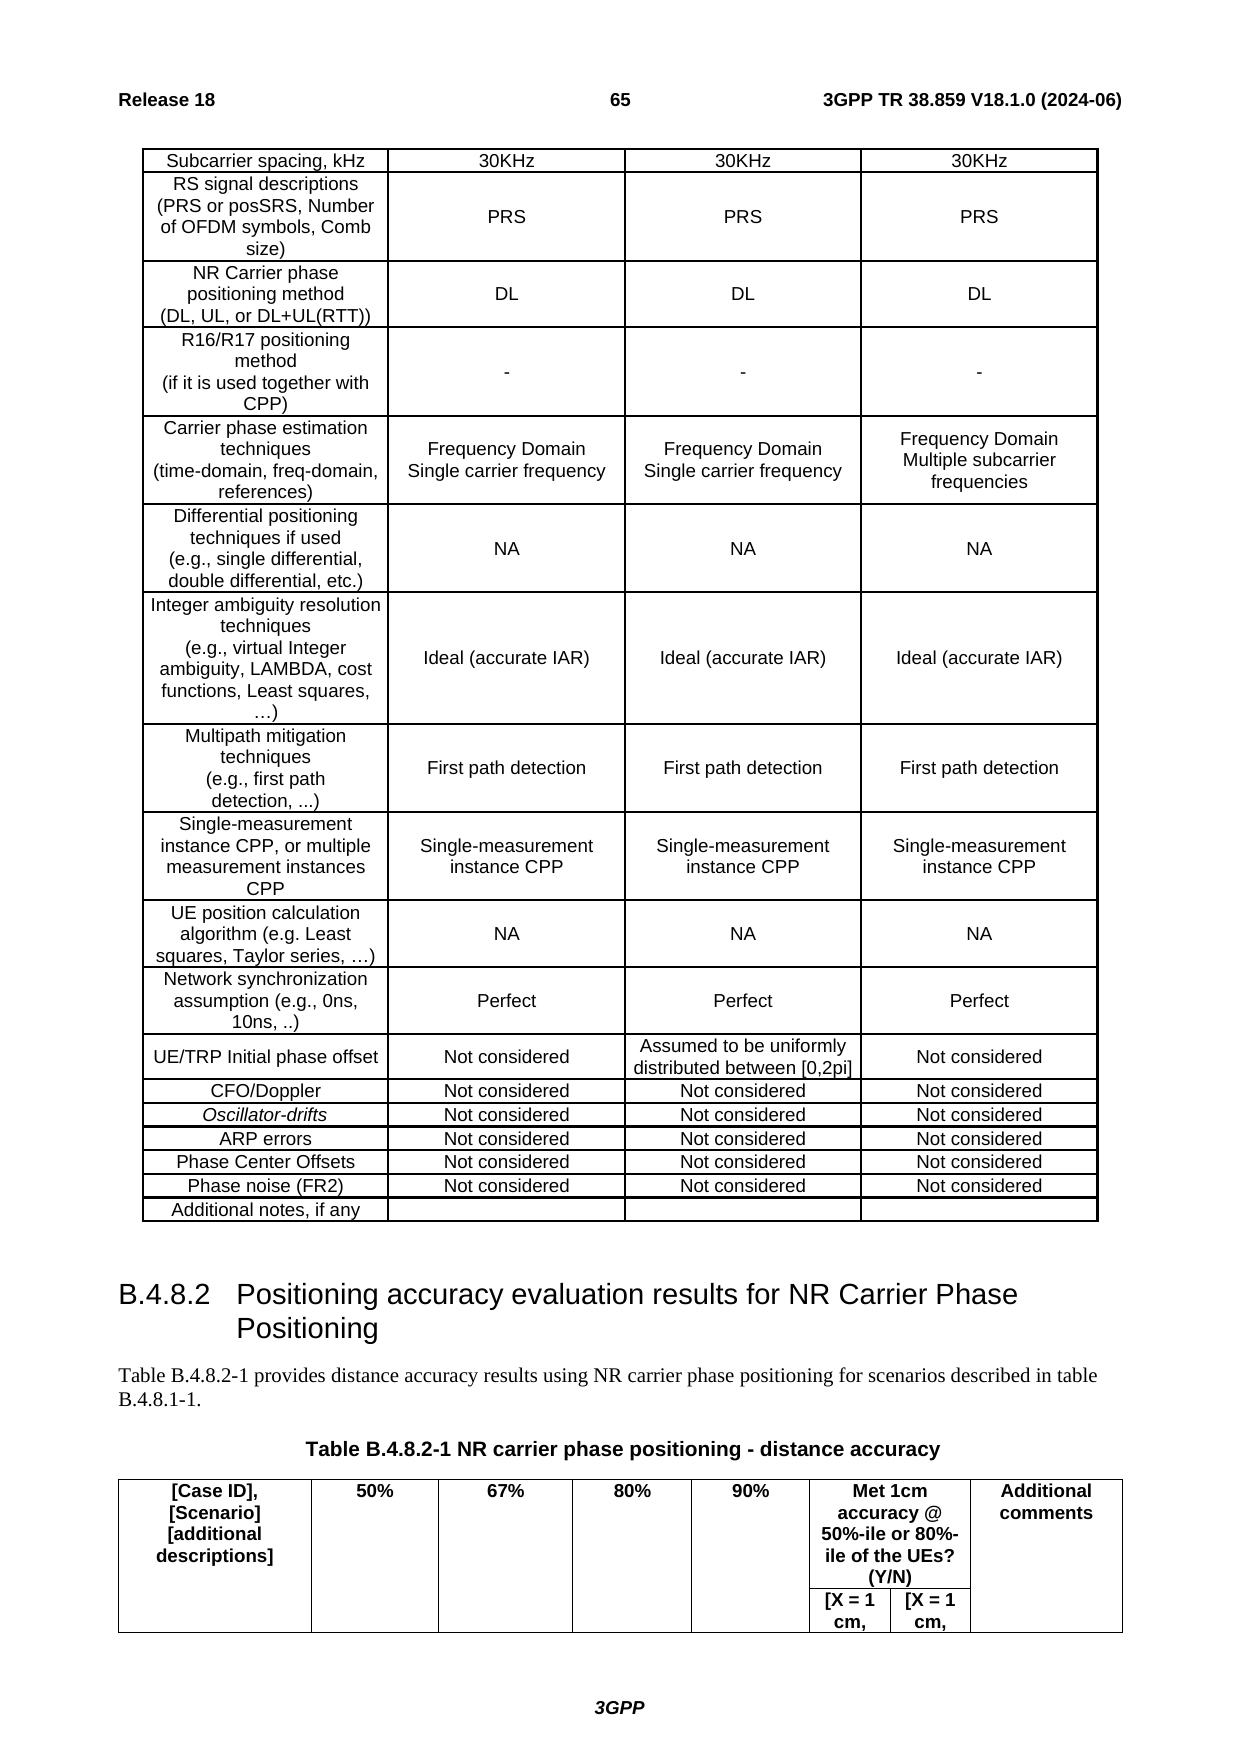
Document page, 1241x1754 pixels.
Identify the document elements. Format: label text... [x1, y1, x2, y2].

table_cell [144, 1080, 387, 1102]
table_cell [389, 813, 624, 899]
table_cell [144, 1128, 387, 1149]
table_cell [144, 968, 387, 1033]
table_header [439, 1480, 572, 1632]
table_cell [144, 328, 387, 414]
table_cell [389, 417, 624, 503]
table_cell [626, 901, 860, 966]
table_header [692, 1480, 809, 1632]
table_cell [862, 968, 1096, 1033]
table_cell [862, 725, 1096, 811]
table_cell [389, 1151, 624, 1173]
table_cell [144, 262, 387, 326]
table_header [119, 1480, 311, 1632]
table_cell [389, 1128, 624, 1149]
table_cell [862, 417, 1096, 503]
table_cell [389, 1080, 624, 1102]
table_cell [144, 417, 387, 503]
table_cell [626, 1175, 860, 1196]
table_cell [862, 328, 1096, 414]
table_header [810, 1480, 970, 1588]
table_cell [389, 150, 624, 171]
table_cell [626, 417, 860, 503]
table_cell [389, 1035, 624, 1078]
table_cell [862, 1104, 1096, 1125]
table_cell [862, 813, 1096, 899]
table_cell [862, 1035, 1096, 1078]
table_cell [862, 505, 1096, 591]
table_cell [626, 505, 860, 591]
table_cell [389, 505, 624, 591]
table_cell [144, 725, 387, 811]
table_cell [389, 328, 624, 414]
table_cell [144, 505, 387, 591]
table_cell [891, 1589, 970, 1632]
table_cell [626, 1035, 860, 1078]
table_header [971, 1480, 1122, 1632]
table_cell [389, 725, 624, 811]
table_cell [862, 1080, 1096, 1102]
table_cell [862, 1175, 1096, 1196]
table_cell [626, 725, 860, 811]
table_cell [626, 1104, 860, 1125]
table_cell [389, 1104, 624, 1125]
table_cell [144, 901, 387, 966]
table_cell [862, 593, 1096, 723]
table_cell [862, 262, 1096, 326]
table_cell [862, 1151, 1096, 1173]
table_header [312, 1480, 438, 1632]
text Table B.4.8.2-1 provides distance accuracy results using NR carrier phase positioning for scenarios described in table B.4.8.1-1. [118, 1363, 1122, 1411]
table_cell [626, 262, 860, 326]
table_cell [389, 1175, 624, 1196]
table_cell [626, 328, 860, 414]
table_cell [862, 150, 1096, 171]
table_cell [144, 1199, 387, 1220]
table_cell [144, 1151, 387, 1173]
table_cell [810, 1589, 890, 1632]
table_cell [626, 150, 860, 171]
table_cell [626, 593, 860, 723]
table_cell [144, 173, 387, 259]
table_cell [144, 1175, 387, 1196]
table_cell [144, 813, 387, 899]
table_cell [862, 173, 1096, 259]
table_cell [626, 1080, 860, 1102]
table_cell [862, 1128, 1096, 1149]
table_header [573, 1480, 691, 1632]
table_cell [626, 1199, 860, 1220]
text Table B.4.8.2-1 NR carrier phase positioning - distance accuracy [118, 1436, 1122, 1460]
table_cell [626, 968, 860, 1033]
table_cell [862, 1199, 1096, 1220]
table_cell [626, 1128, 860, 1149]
subtitle B.4.8.2 Positioning accuracy evaluation results for NR Carrier Phase Positioning [118, 1277, 1122, 1344]
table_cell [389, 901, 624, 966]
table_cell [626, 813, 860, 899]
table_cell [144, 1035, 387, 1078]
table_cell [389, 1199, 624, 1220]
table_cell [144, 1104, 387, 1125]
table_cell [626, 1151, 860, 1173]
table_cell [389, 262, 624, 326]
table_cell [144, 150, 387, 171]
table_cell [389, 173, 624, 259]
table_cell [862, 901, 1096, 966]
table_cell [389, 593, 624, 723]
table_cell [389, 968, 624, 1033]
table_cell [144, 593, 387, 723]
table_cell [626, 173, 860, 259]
